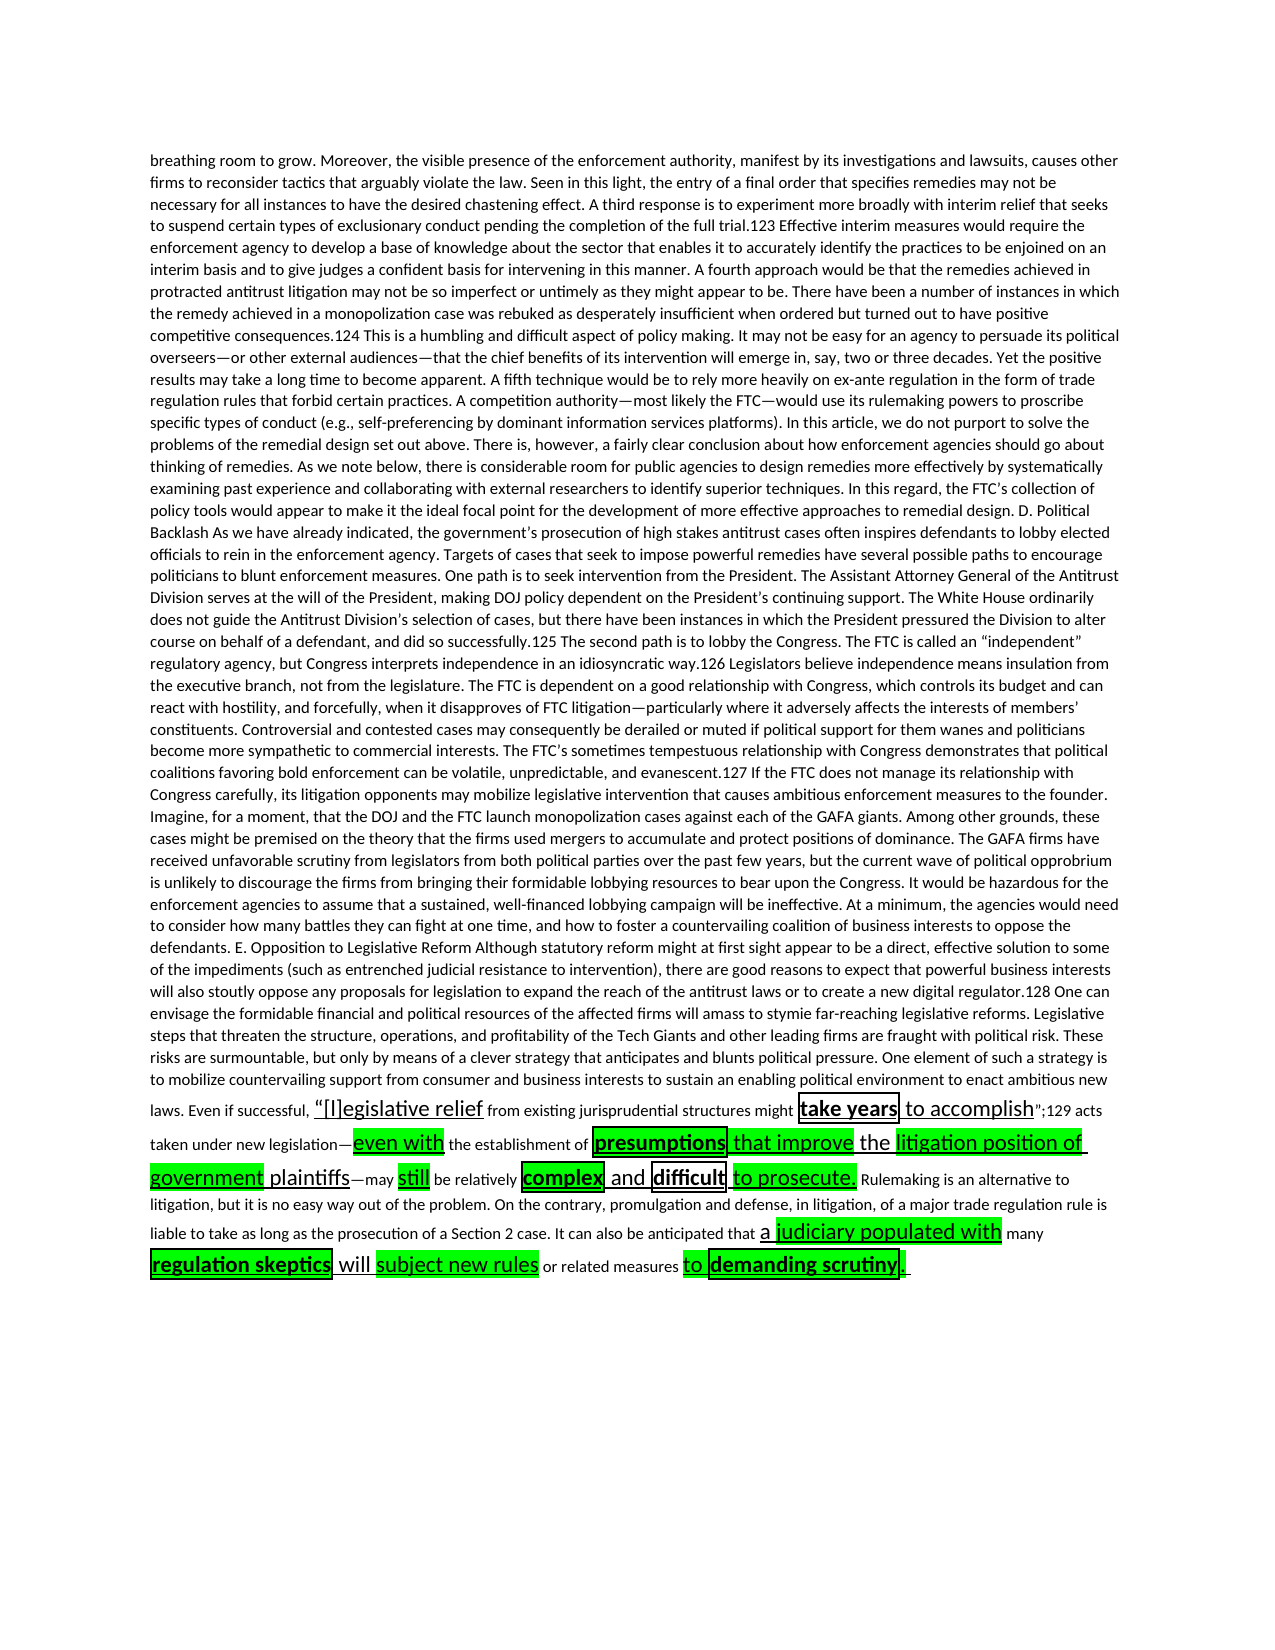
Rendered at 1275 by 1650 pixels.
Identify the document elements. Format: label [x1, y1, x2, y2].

text [150, 150, 1125, 1280]
